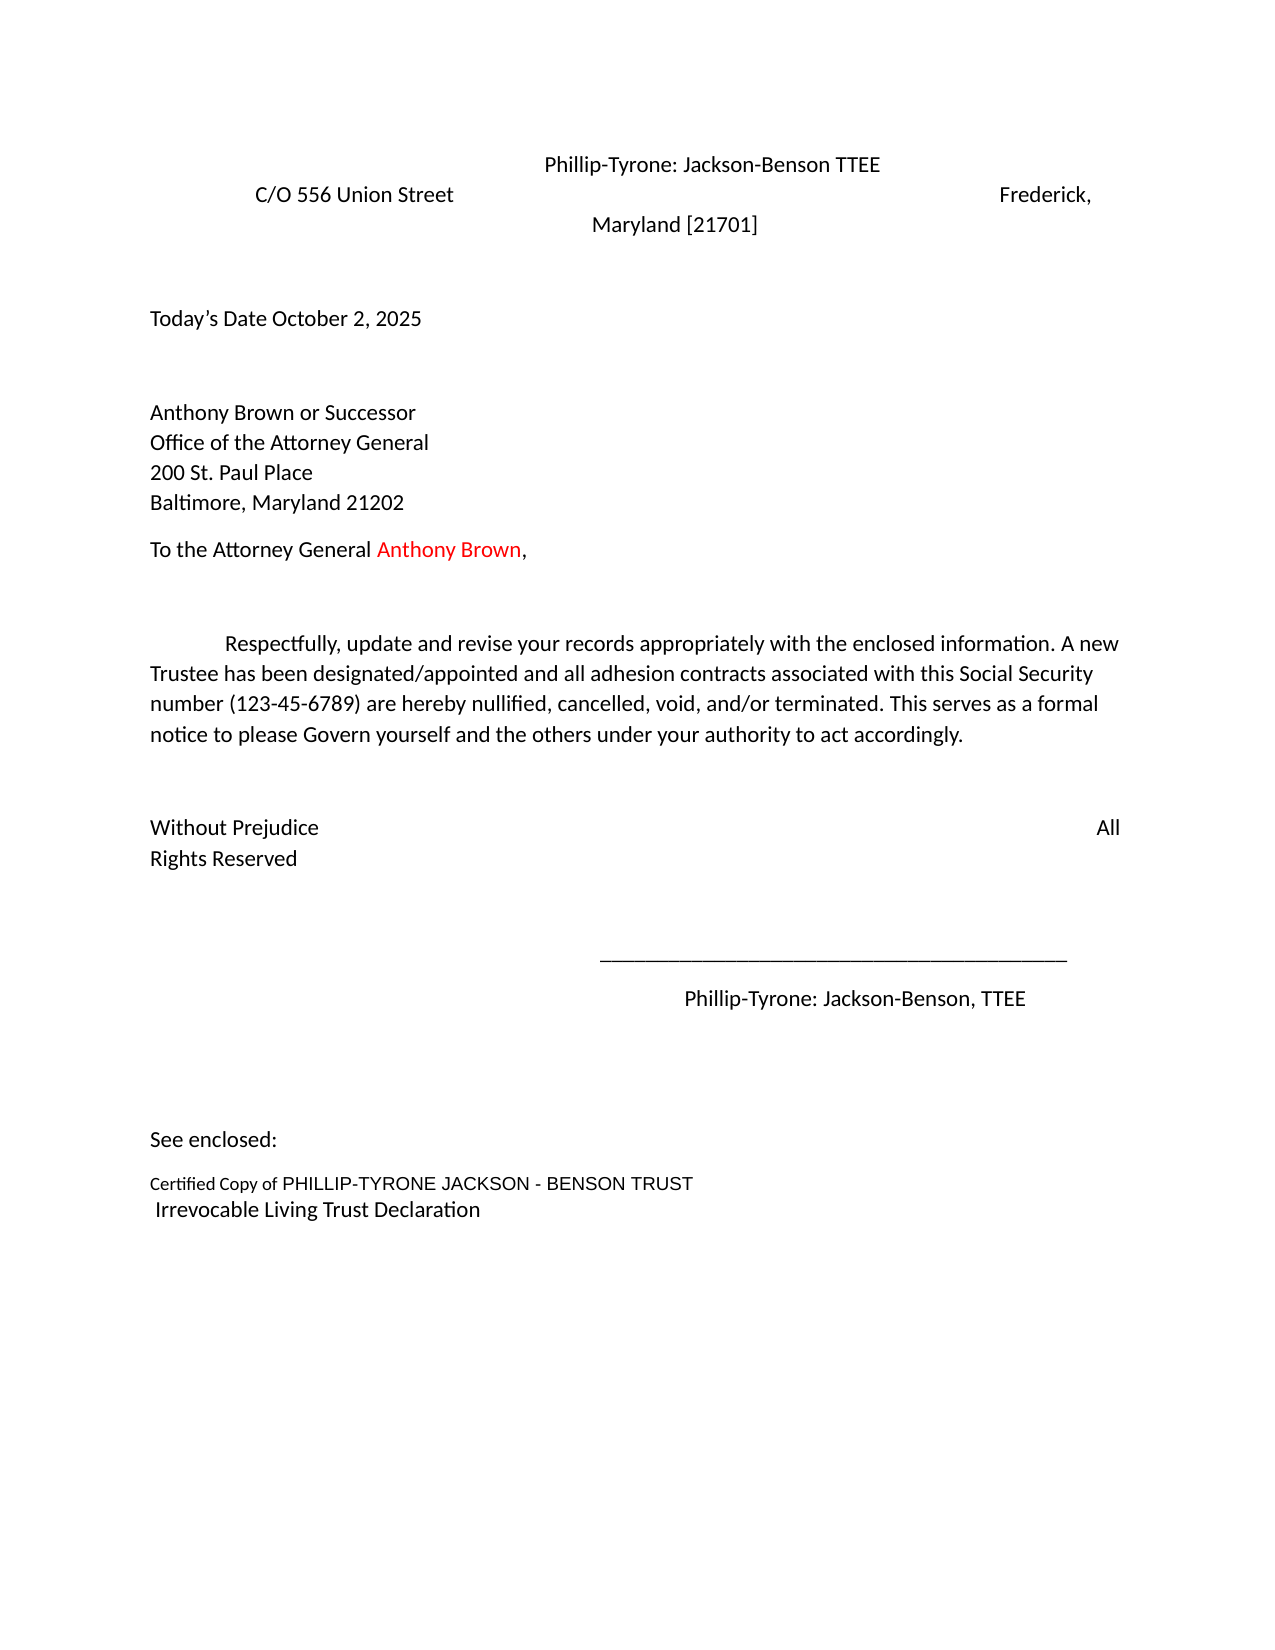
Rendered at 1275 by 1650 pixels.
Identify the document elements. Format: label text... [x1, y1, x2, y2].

text Phillip-Tyrone: Jackson-Benson, TTEE [150, 984, 1125, 1012]
text See enclosed: [150, 1125, 1125, 1153]
text Respectfully, update and revise your records appropriately with the enclosed information. A new Trustee has been designated/appointed and all adhesion contracts associated with this Social Security number (123-45-6789) are hereby nullified, cancelled, void, and/or terminated. This serves as a formal notice to please Govern yourself and the others under your authority to act accordingly. [150, 629, 1125, 748]
text Anthony Brown or Successor Office of the Attorney General 200 St. Paul Place Baltimore, Maryland 21202 [150, 398, 1125, 517]
text Without Prejudice All Rights Reserved [150, 813, 1125, 872]
text Phillip-Tyrone: Jackson-Benson TTEE C/O 556 Union Street Frederick, Maryland [21701] [225, 150, 1125, 238]
text Irrevocable Living Trust Declaration [150, 1195, 1125, 1223]
text To the Attorney General Anthony Brown, [150, 535, 1125, 563]
text Certified Copy of PHILLIP-TYRONE JACKSON - BENSON TRUST [150, 1172, 1125, 1195]
text _________________________________________ [600, 937, 1125, 966]
text Today’s Date October 2, 2025 [150, 304, 1125, 332]
